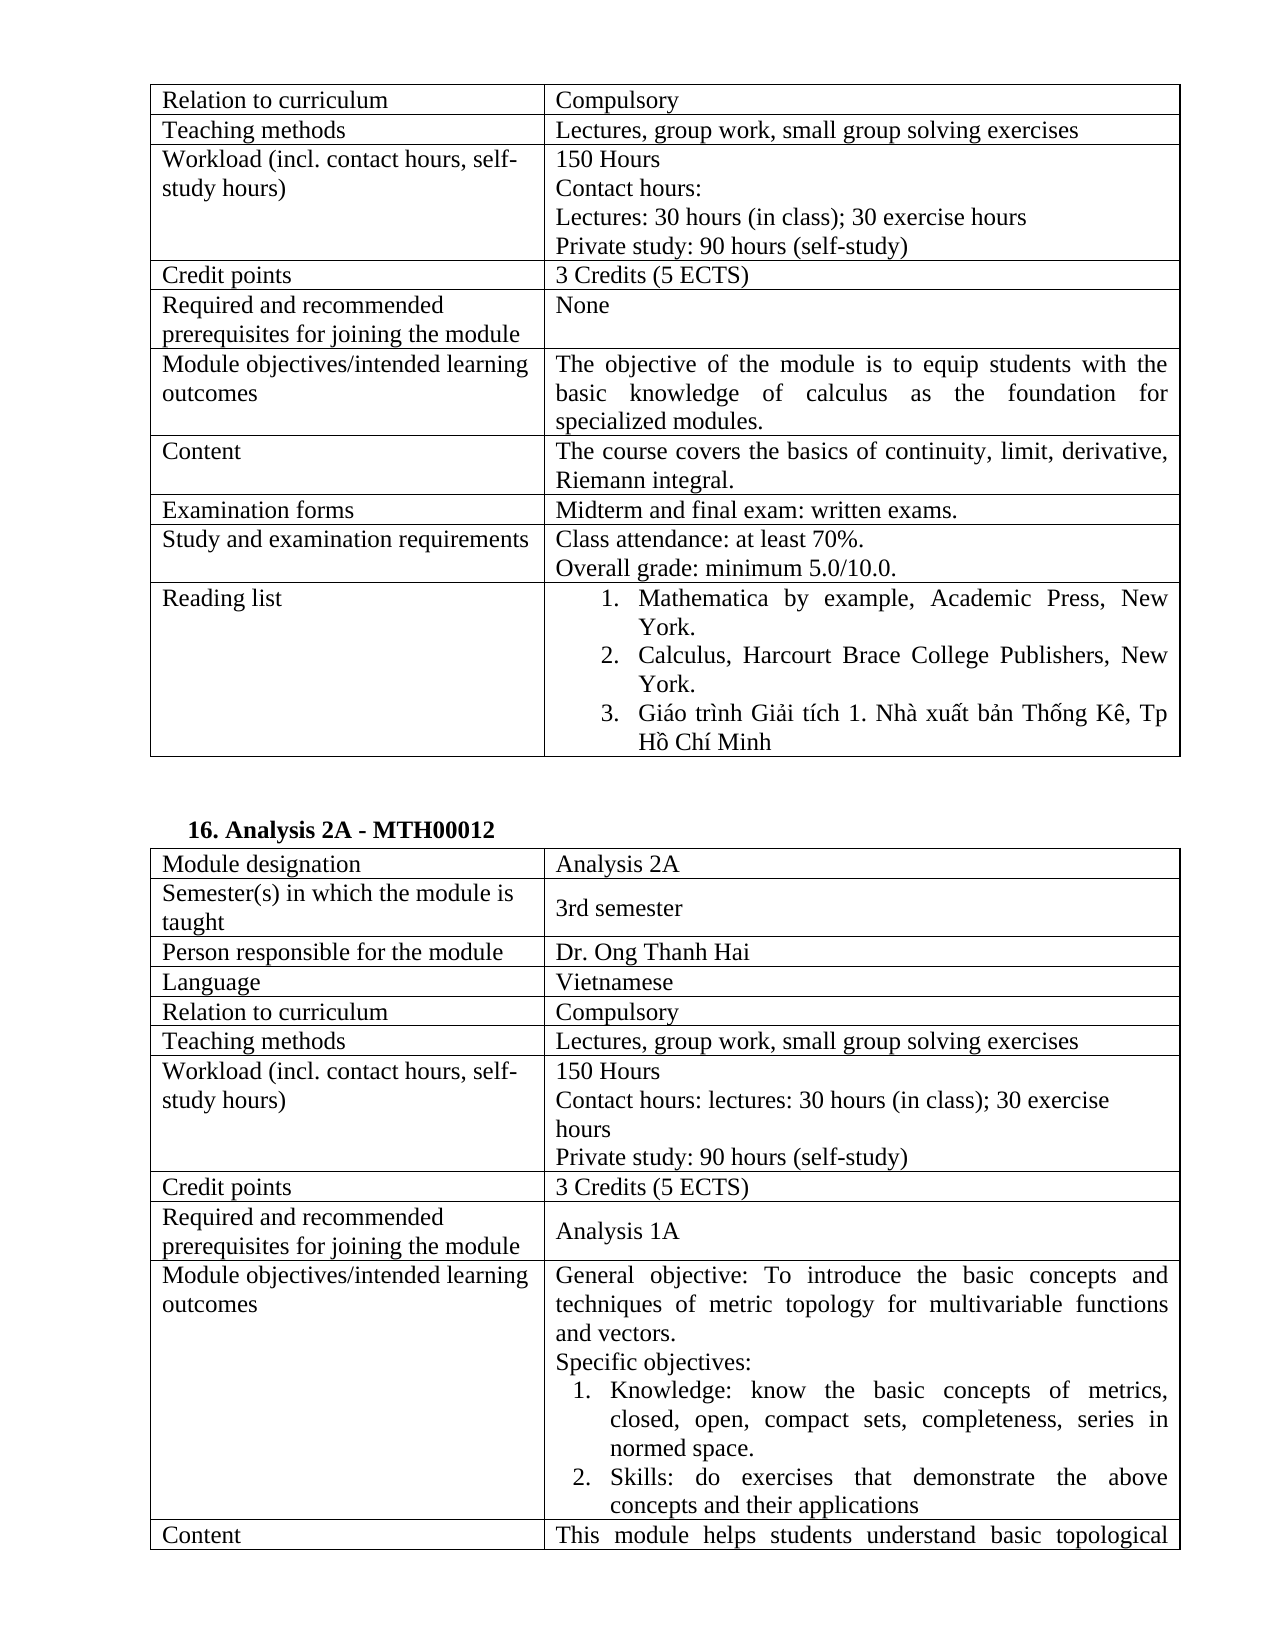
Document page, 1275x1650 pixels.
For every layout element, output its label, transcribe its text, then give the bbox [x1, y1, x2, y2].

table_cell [545, 1520, 1179, 1549]
table_cell The objective of the module is to equip students with the basic knowledge of calculus as the foundation for specialized modules. [545, 349, 1179, 435]
table_cell Dr. Ong Thanh Hai [545, 937, 1179, 966]
table_cell The course covers the basics of continuity, limit, derivative, Riemann integral. [545, 436, 1179, 494]
subtitle 16. Analysis 2A - MTH00012 [187, 815, 1181, 843]
table_cell 150 Hours Contact hours: Lectures: 30 hours (in class); 30 exercise hours Private study: 90 hours (self-study) [545, 145, 1179, 259]
table_cell Language [151, 967, 544, 996]
table_cell Study and examination requirements [151, 525, 544, 582]
table_cell Mathematica by example, Academic Press, New York. Calculus, Harcourt Brace College Publishers, New York. Giáo trình Giải tích 1. Nhà xuất bản Thống Kê, Tp Hồ Chí Minh [545, 583, 1179, 756]
table_cell Compulsory [545, 997, 1179, 1025]
table_cell Credit points [151, 261, 544, 289]
table_cell Workload (incl. contact hours, self-study hours) [151, 145, 544, 259]
table_cell Person responsible for the module [151, 937, 544, 966]
table_cell Analysis 1A [545, 1202, 1179, 1259]
table_header Module designation [151, 849, 544, 877]
table_cell Relation to curriculum [151, 997, 544, 1025]
table_cell Workload (incl. contact hours, self-study hours) [151, 1056, 544, 1171]
table_cell Module objectives/intended learning outcomes [151, 349, 544, 435]
table_cell Relation to curriculum [151, 85, 544, 114]
table_cell Reading list [151, 583, 544, 756]
table_cell None [545, 290, 1179, 348]
table_cell Midterm and final exam: written exams. [545, 495, 1179, 523]
table_cell 3 Credits (5 ECTS) [545, 261, 1179, 289]
table_cell 150 Hours Contact hours: lectures: 30 hours (in class); 30 exercise hours Private study: 90 hours (self-study) [545, 1056, 1179, 1171]
table_cell 3 Credits (5 ECTS) [545, 1172, 1179, 1201]
table_cell Credit points [151, 1172, 544, 1201]
table_cell Module objectives/intended learning outcomes [151, 1261, 544, 1519]
table_cell Required and recommended prerequisites for joining the module [151, 290, 544, 348]
table_cell General objective: To introduce the basic concepts and techniques of metric topology for multivariable functions and vectors. Specific objectives: Knowledge: know the basic concepts of metrics, closed, open, compact sets, completeness, series in normed space. Skills: do exercises that demonstrate the above concepts and their applications [545, 1261, 1179, 1519]
table_cell Teaching methods [151, 115, 544, 143]
table_cell Teaching methods [151, 1026, 544, 1055]
table_cell Vietnamese [545, 967, 1179, 996]
table_cell Content [151, 436, 544, 494]
table_cell Content [151, 1520, 544, 1549]
table_cell Examination forms [151, 495, 544, 523]
table_cell Class attendance: at least 70%. Overall grade: minimum 5.0/10.0. [545, 525, 1179, 582]
table_cell Compulsory [545, 85, 1179, 114]
table_header Analysis 2A [545, 849, 1179, 877]
table_cell Lectures, group work, small group solving exercises [545, 115, 1179, 143]
table_cell 3rd semester [545, 879, 1179, 936]
table_cell Lectures, group work, small group solving exercises [545, 1026, 1179, 1055]
table_cell Required and recommended prerequisites for joining the module [151, 1202, 544, 1259]
table_cell Semester(s) in which the module is taught [151, 879, 544, 936]
